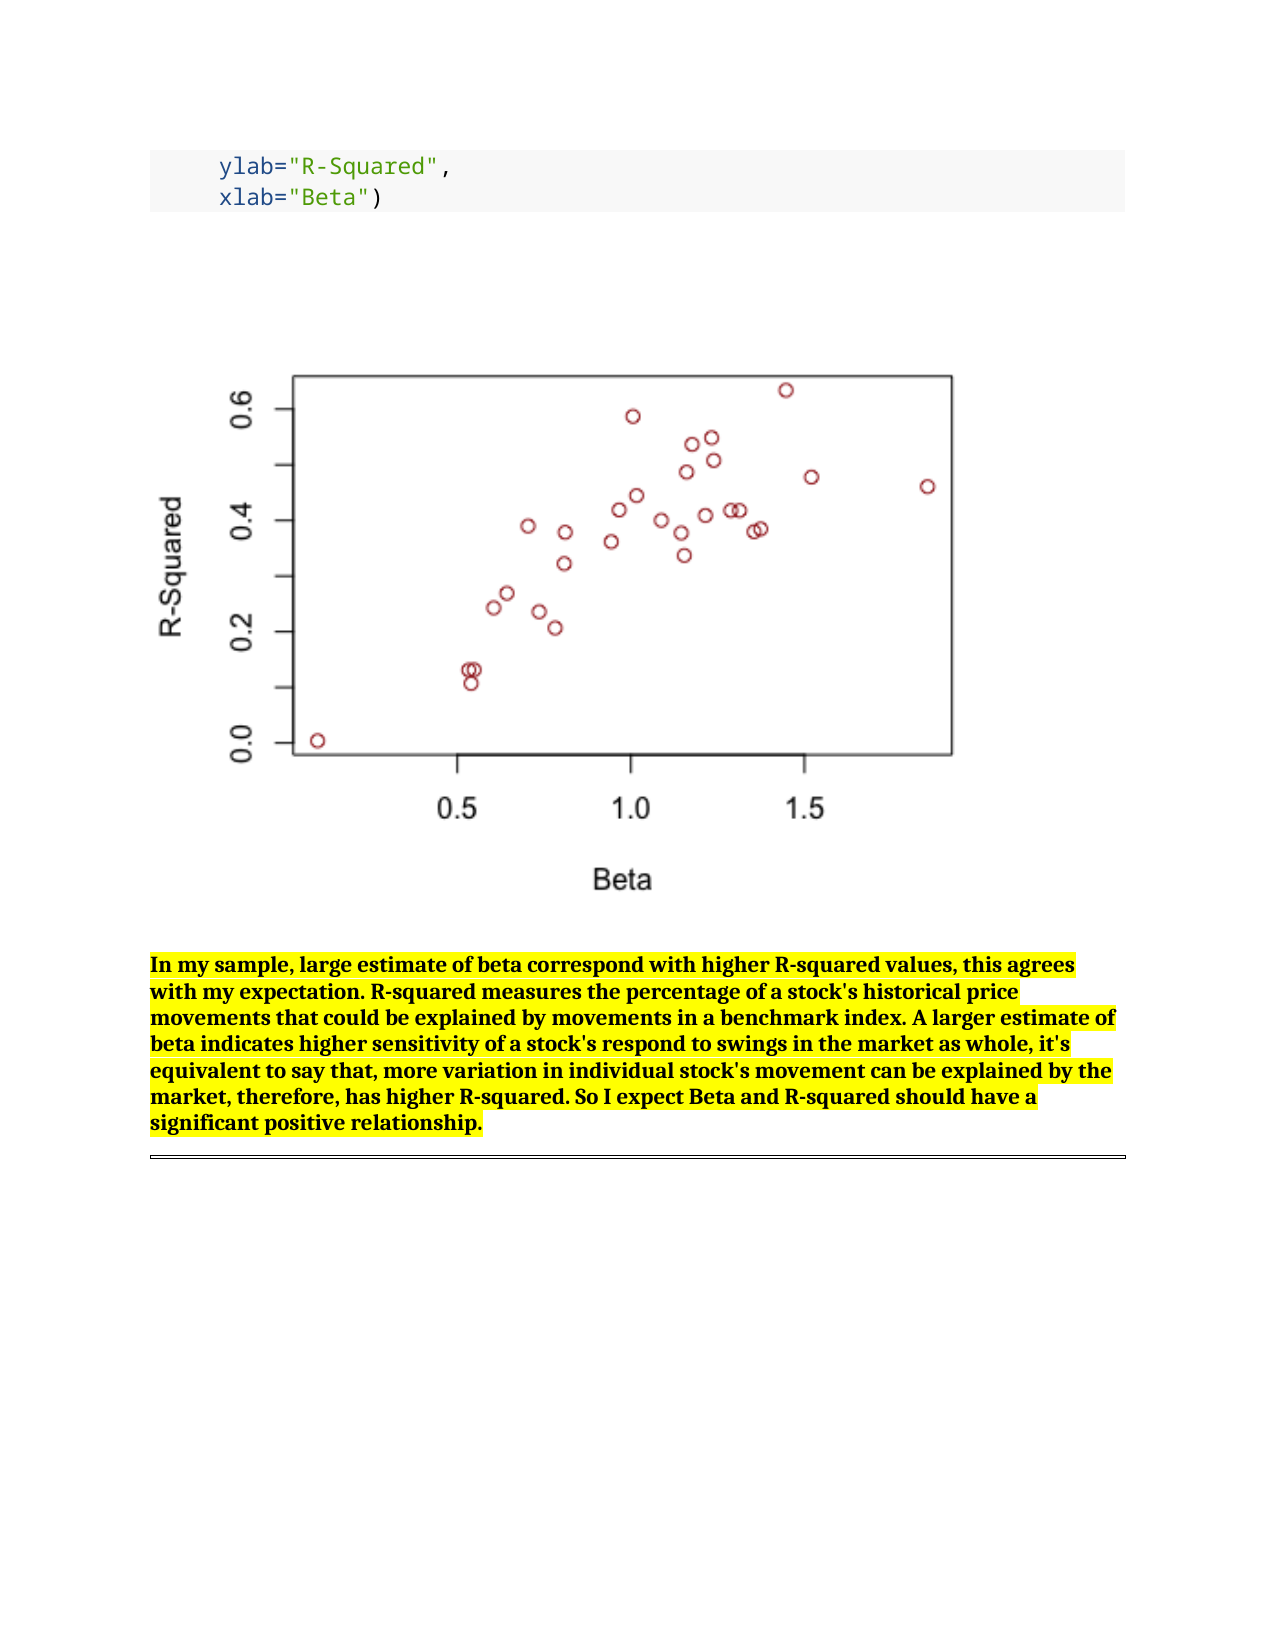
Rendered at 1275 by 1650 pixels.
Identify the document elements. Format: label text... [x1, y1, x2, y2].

text In my sample, large estimate of beta correspond with higher R-squared values, this agrees with my expectation. R-squared measures the percentage of a stock's historical price movements that could be explained by movements in a benchmark index. A larger estimate of beta indicates higher sensitivity of a stock's respond to swings in the market as whole, it's equivalent to say that, more variation in individual stock's movement can be explained by the market, therefore, has higher R-squared. So I expect Beta and R-squared should have a significant positive relationship. [150, 952, 1125, 1137]
picture [150, 233, 1025, 934]
text # plot R-squared vs Beta plot(beta, R2, type="p", col="brown", ylab="R-Squared", xlab="Beta") [384, 150, 1125, 212]
